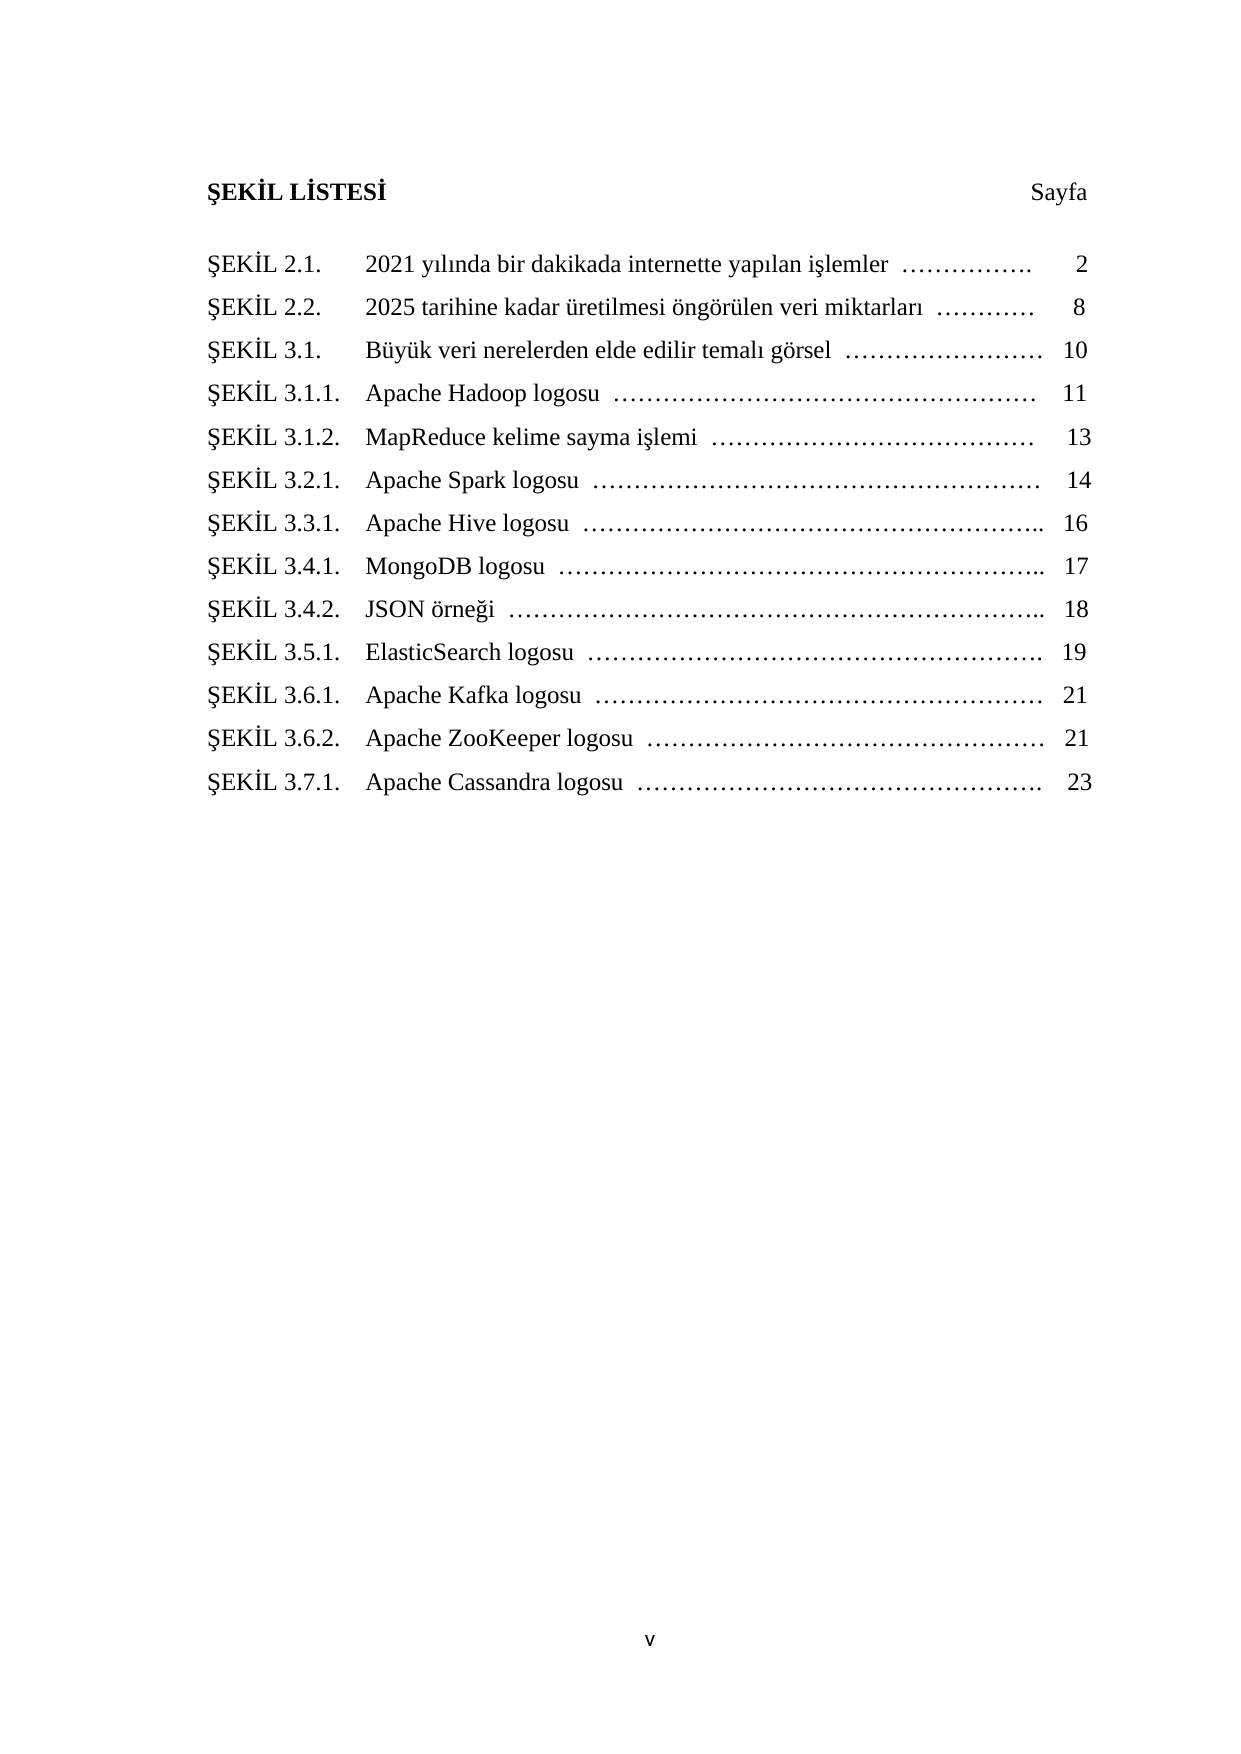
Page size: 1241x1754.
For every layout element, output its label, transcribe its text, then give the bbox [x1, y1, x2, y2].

text ŞEKİL 3.6.1. Apache Kafka logosu ……………………………………………… 21 [207, 680, 1092, 709]
text ŞEKİL 3.4.1. MongoDB logosu ………………………………………………….. 17 [207, 551, 1092, 580]
text ŞEKİL 2.2. 2025 tarihine kadar üretilmesi öngörülen veri miktarları ………… 8 [207, 292, 1092, 321]
text ŞEKİL LİSTESİ Sayfa [207, 177, 1092, 206]
text ŞEKİL 3.3.1. Apache Hive logosu ……………………………………………….. 16 [207, 508, 1092, 537]
text ŞEKİL 3.6.2. Apache ZooKeeper logosu ………………………………………… 21 [207, 723, 1092, 752]
text ŞEKİL 3.5.1. ElasticSearch logosu ………………………………………………. 19 [207, 637, 1092, 666]
text ŞEKİL 3.1.1. Apache Hadoop logosu …………………………………………… 11 [207, 378, 1092, 407]
text ŞEKİL 3.1. Büyük veri nerelerden elde edilir temalı görsel …………………… 10 [207, 335, 1092, 364]
text ŞEKİL 2.1. 2021 yılında bir dakikada internette yapılan işlemler ……………. 2 [207, 249, 1092, 278]
text ŞEKİL 3.4.2. JSON örneği ……………………………………………………….. 18 [207, 594, 1092, 623]
text ŞEKİL 3.1.2. MapReduce kelime sayma işlemi ………………………………… 13 [207, 422, 1092, 450]
text ŞEKİL 3.7.1. Apache Cassandra logosu …………………………………………. 23 [207, 767, 1092, 795]
text ŞEKİL 3.2.1. Apache Spark logosu ……………………………………………… 14 [207, 465, 1092, 493]
